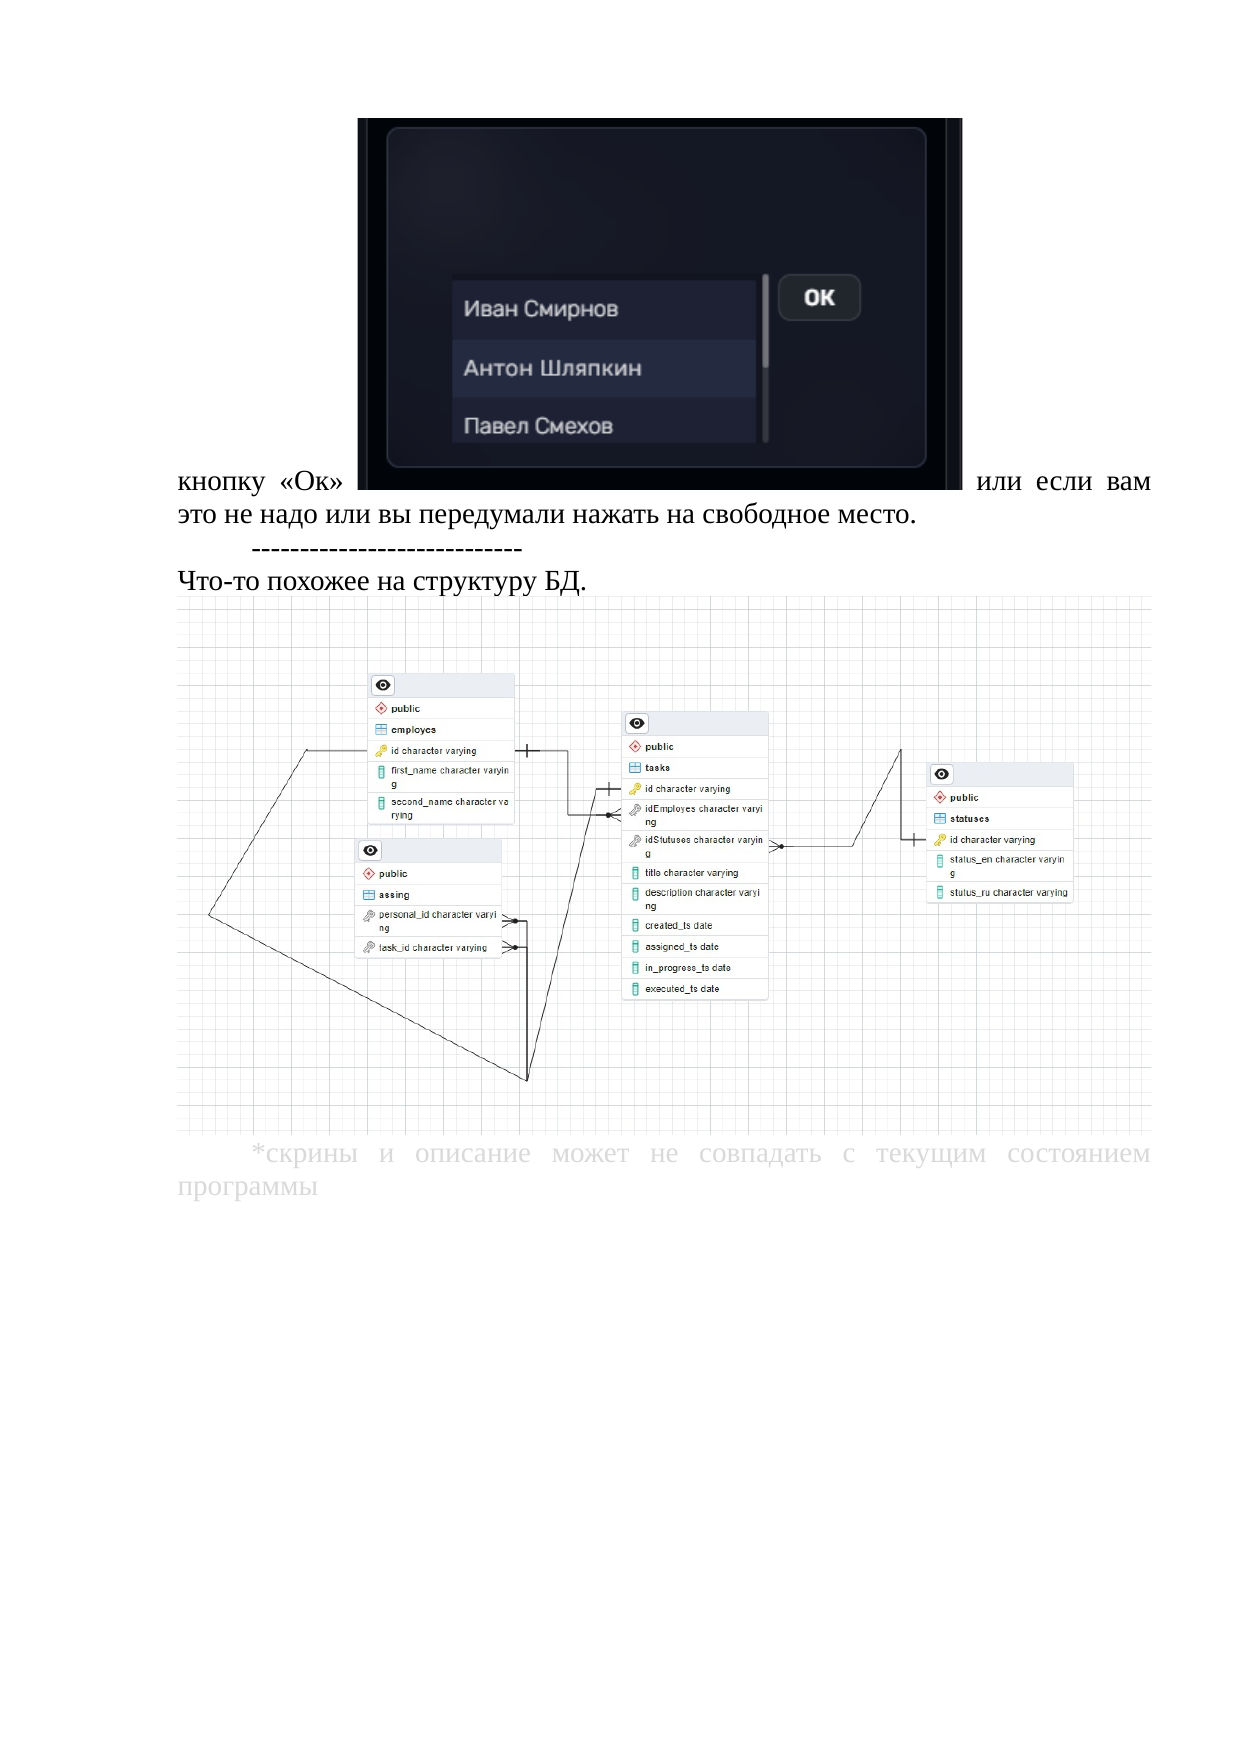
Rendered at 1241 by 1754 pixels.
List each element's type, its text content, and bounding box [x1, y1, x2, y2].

text ---------------------------- [177, 530, 1152, 563]
text *скрины и описание может не совпадать с текущим состоянием программы [177, 1135, 1152, 1202]
picture [177, 596, 1152, 1135]
picture [357, 118, 963, 490]
text Что-то похожее на структуру БД. [177, 563, 1152, 596]
